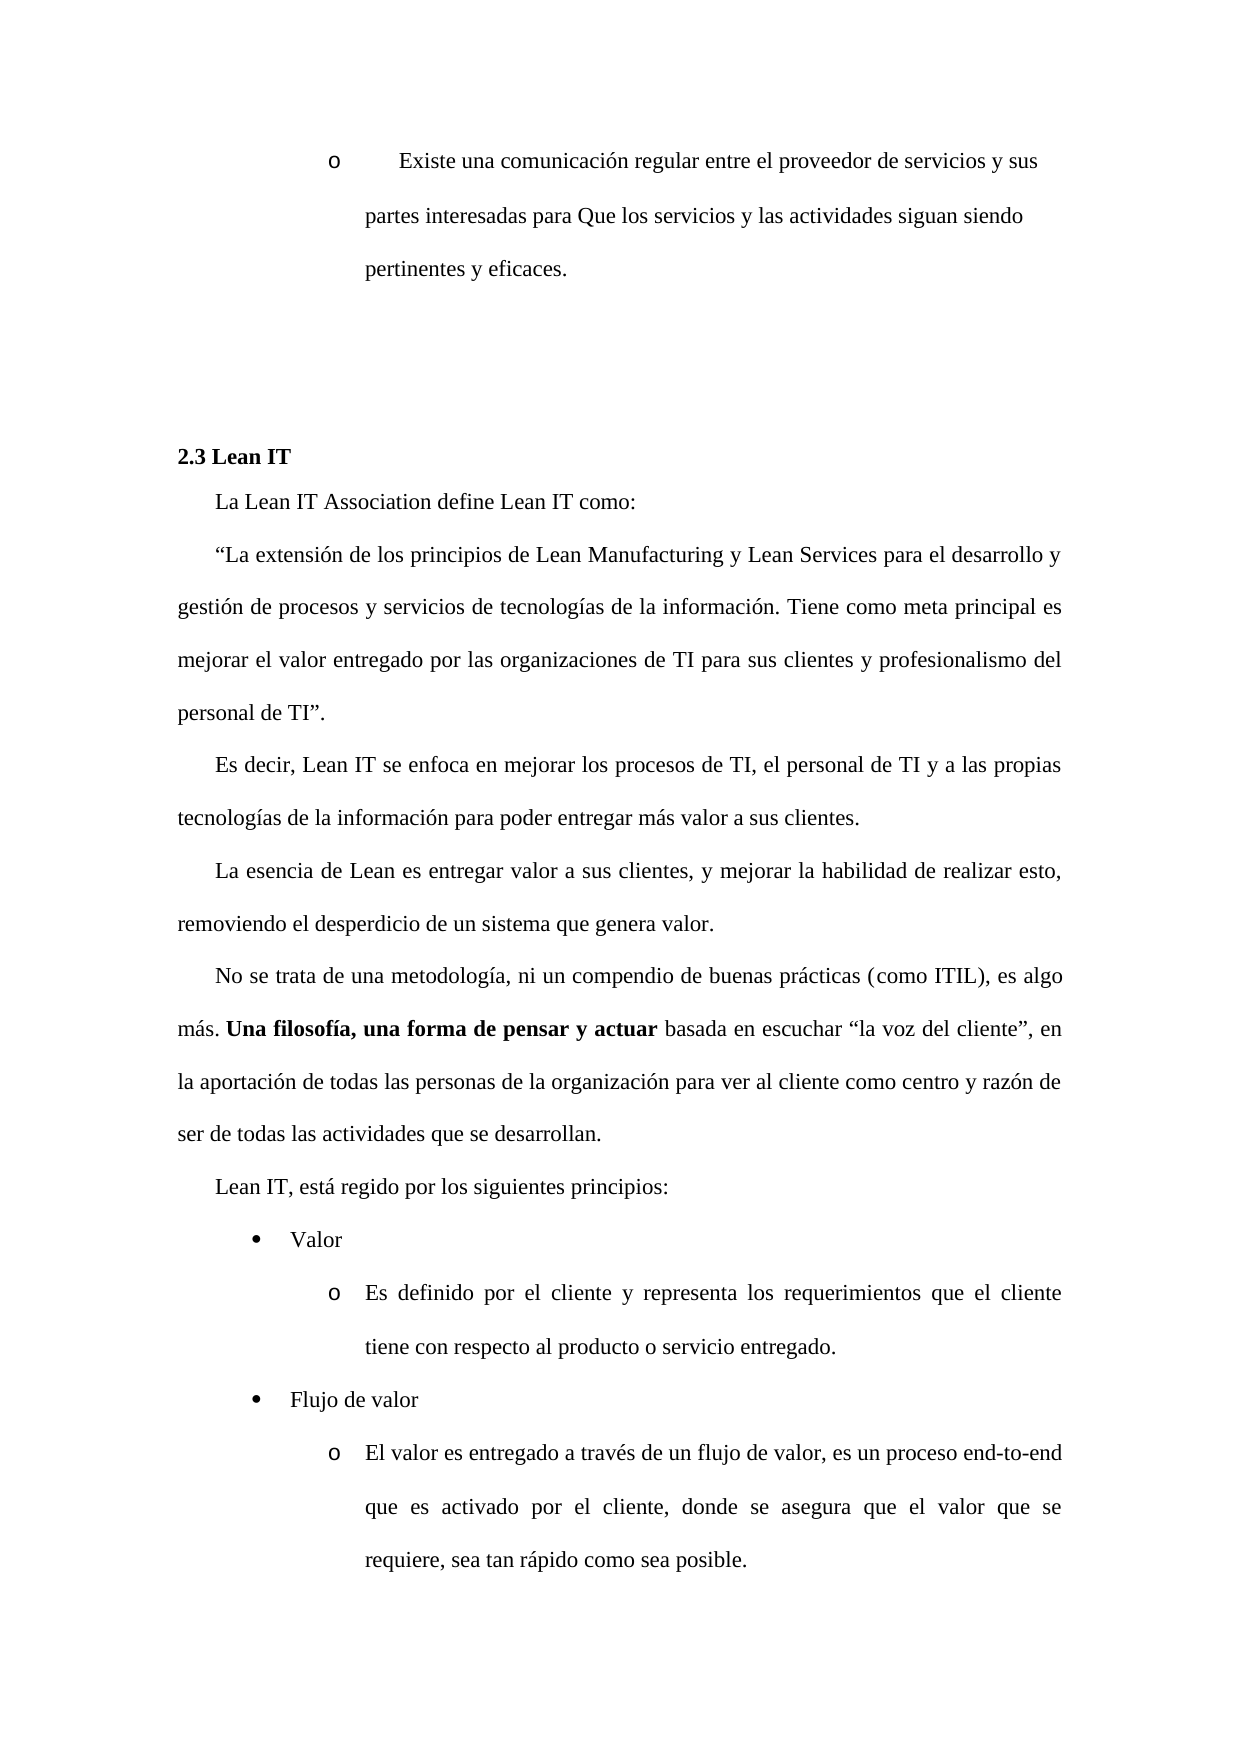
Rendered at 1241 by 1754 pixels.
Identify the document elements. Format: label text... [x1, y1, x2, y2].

list Valor [252, 1226, 1063, 1252]
text “La extensión de los principios de Lean Manufacturing y Lean Services para el desarrollo y gestión de procesos y servicios de tecnologías de la información. Tiene como meta principal es mejorar el valor entregado por las organizaciones de TI para sus clientes y profesionalismo del personal de TI”. [177, 541, 1063, 725]
list Es definido por el cliente y representa los requerimientos que el cliente tiene con respecto al producto o servicio entregado. [327, 1279, 1063, 1359]
text 2.3 Lean IT [177, 443, 1063, 469]
list Existe una comunicación regular entre el proveedor de servicios y sus partes interesadas para Que los servicios y las actividades siguan siendo pertinentes y eficaces. [327, 148, 1063, 281]
text Lean IT, está regido por los siguientes principios: [177, 1173, 1063, 1199]
list El valor es entregado a través de un flujo de valor, es un proceso end-to-end que es activado por el cliente, donde se asegura que el valor que se requiere, sea tan rápido como sea posible. [327, 1439, 1063, 1572]
text La esencia de Lean es entregar valor a sus clientes, y mejorar la habilidad de realizar esto, removiendo el desperdicio de un sistema que genera valor. [177, 857, 1063, 936]
text Es decir, Lean IT se enfoca en mejorar los procesos de TI, el personal de TI y a las propias tecnologías de la información para poder entregar más valor a sus clientes. [177, 752, 1063, 831]
text No se trata de una metodología, ni un compendio de buenas prácticas (como ITIL), es algo más. Una filosofía, una forma de pensar y actuar basada en escuchar “la voz del cliente”, en la aportación de todas las personas de la organización para ver al cliente como centro y razón de ser de todas las actividades que se desarrollan. [177, 962, 1063, 1147]
text La Lean IT Association define Lean IT como: [177, 488, 1063, 514]
list Flujo de valor [252, 1386, 1063, 1412]
